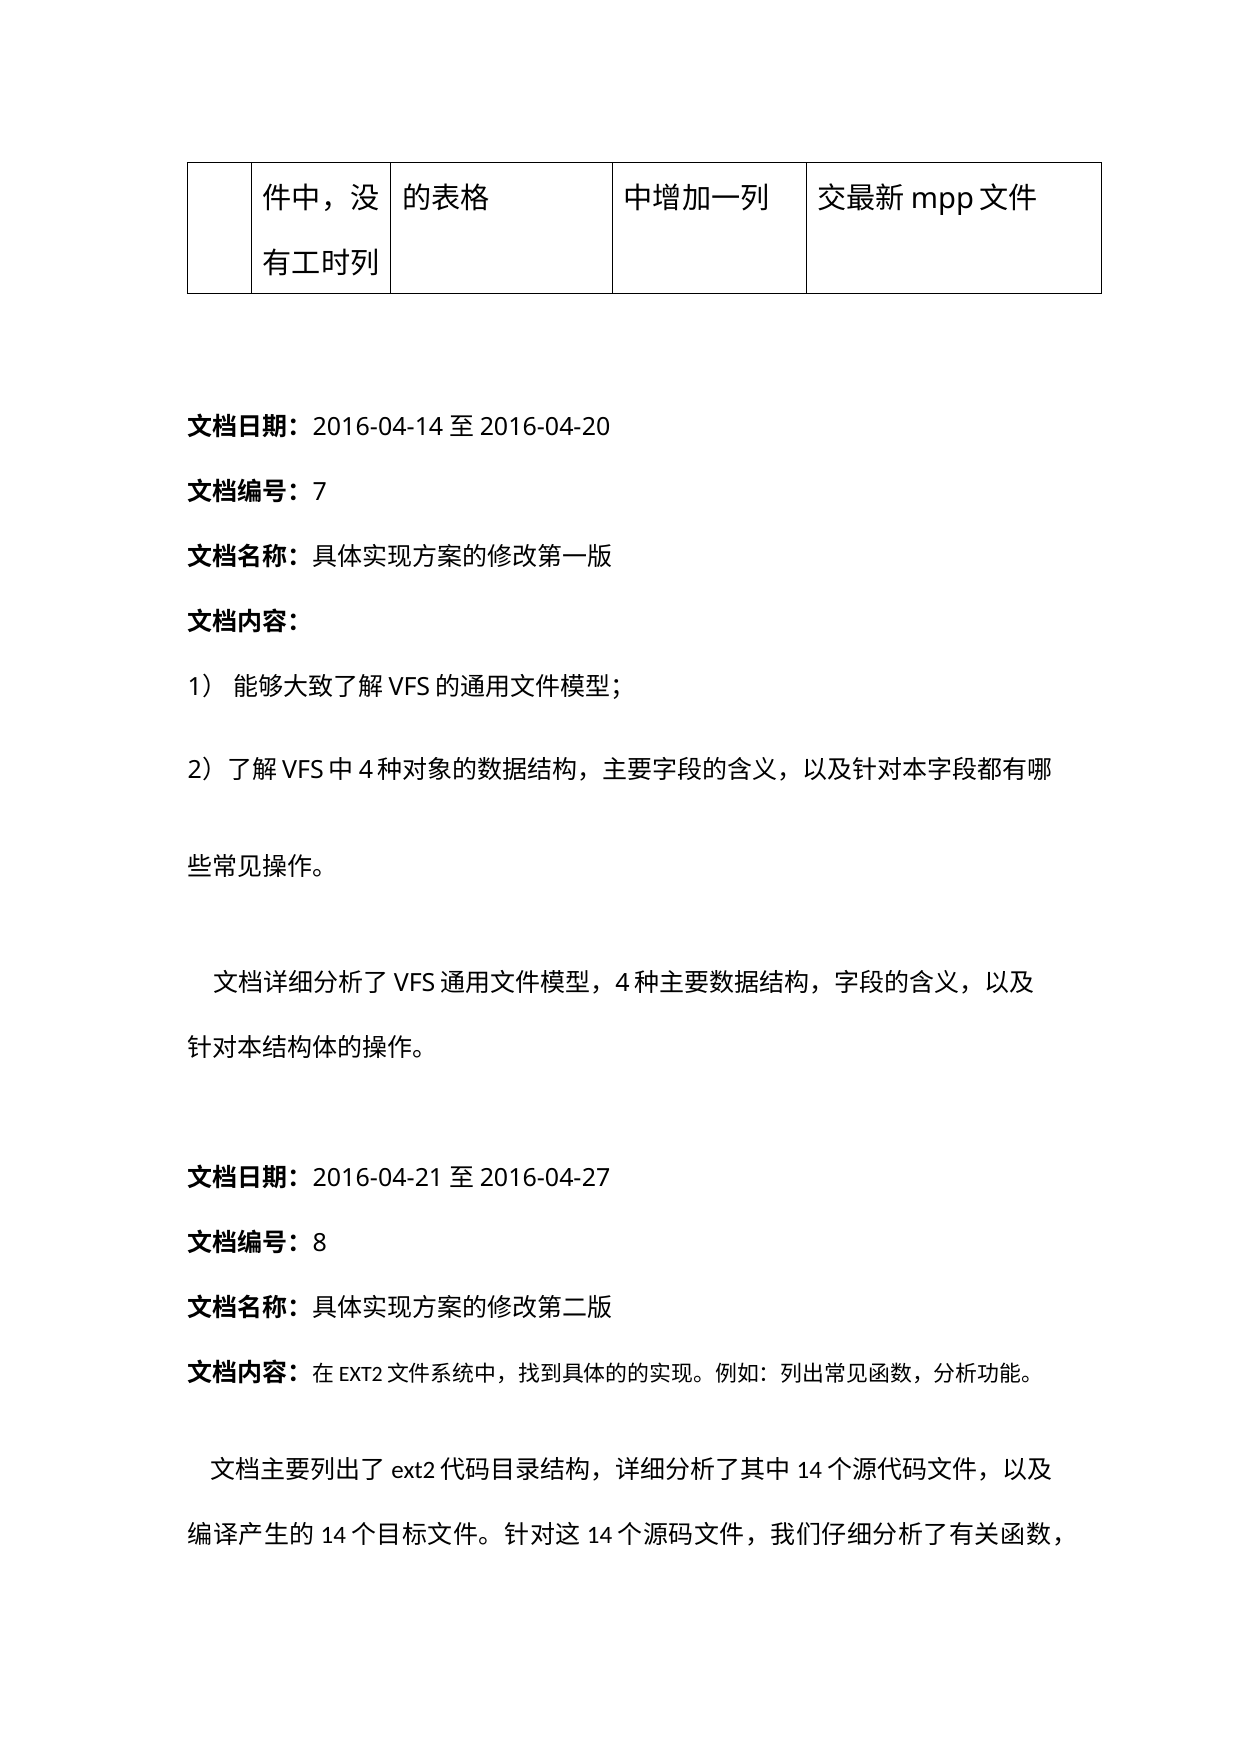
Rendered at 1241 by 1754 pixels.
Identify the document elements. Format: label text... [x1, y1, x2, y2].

text 文档内容： [187, 587, 1053, 652]
list 能够大致了解VFS的通用文件模型； [187, 652, 1053, 717]
text 文档内容：在EXT2文件系统中，找到具体的的实现。例如：列出常见函数，分析功能。 [187, 1338, 1053, 1403]
table_cell 在.mpp文件中增加一列 [613, 163, 806, 293]
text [187, 1435, 1053, 1565]
text 文档日期：2016-04-21 至2016-04-27 [187, 1143, 1053, 1208]
text 文档名称：具体实现方案的修改第二版 [187, 1273, 1053, 1338]
text 文档编号：8 [187, 1208, 1053, 1273]
table_cell 4 [188, 163, 251, 293]
table_cell .mpp文件中，没有工时列 [252, 163, 390, 293]
list 了解VFS中4种对象的数据结构，主要字段的含义，以及针对本字段都有哪些常见操作。 [187, 735, 1053, 897]
table_cell 提交统计工时的表格 [391, 163, 612, 293]
text 文档名称：具体实现方案的修改第一版 [187, 522, 1053, 587]
table_cell 修改.mpp文件，提交最新mpp文件 [807, 163, 1101, 293]
text 文档日期：2016-04-14 至2016-04-20 [187, 392, 1053, 457]
text 文档详细分析了VFS通用文件模型，4种主要数据结构，字段的含义，以及针对本结构体的操作。 [187, 948, 1053, 1078]
text 文档编号：7 [187, 457, 1053, 522]
